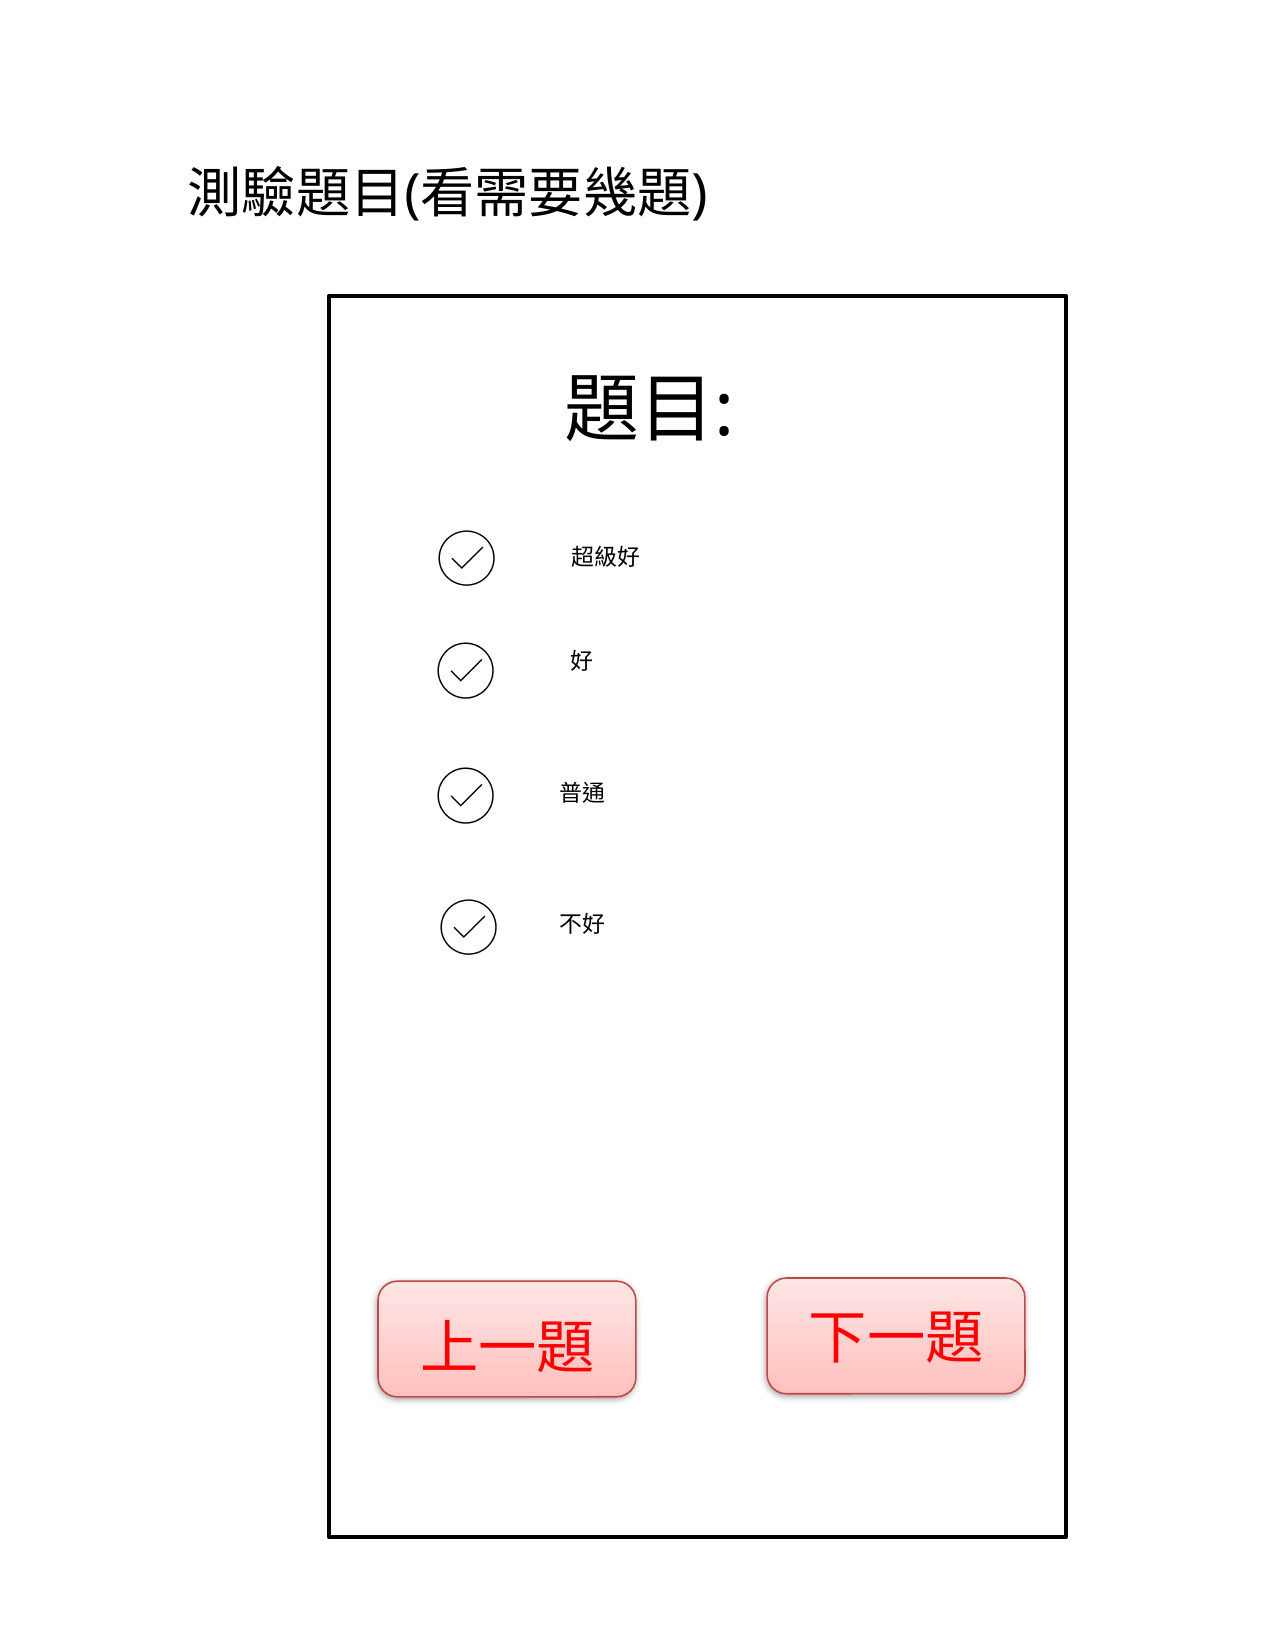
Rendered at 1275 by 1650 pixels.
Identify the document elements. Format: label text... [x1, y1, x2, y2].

picture [431, 523, 502, 593]
picture [433, 892, 504, 962]
picture [431, 760, 501, 831]
picture [431, 636, 501, 706]
text 測驗題目(看需要幾題) [187, 150, 1087, 229]
